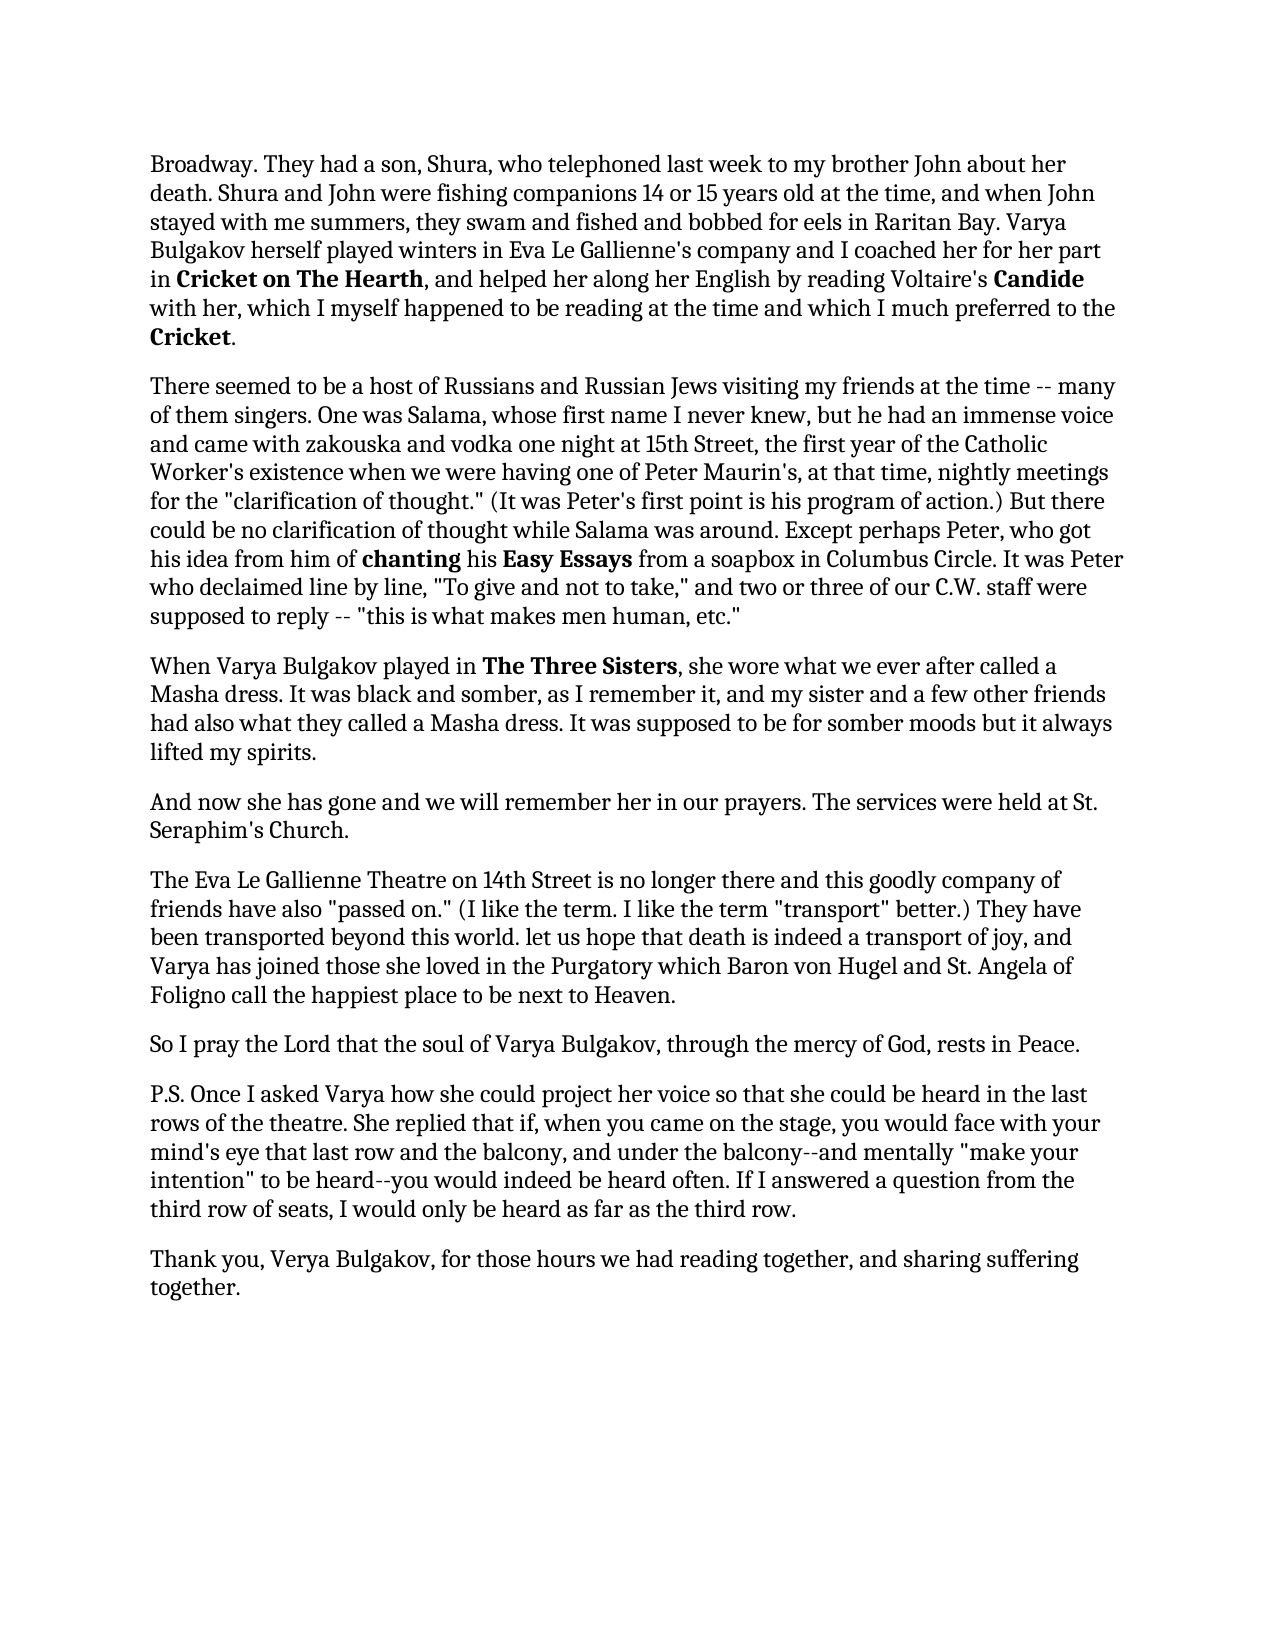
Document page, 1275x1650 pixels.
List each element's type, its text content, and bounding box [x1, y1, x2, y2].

text When Varya Bulgakov played in The Three Sisters, she wore what we ever after called a Masha dress. It was black and somber, as I remember it, and my sister and a few other friends had also what they called a Masha dress. It was supposed to be for somber moods but it always lifted my spirits. [150, 652, 1125, 767]
text Thank you, Verya Bulgakov, for those hours we had reading together, and sharing suffering together. [150, 1244, 1125, 1302]
text There seemed to be a host of Russians and Russian Jews visiting my friends at the time -- many of them singers. One was Salama, whose first name I never knew, but he had an immense voice and came with zakouska and vodka one night at 15th Street, the first year of the Catholic Worker's existence when we were having one of Peter Maurin's, at that time, nightly meetings for the "clarification of thought." (It was Peter's first point is his program of action.) But there could be no clarification of thought while Salama was around. Except perhaps Peter, who got his idea from him of chanting his Easy Essays from a soapbox in Columbus Circle. It was Peter who declaimed line by line, "To give and not to take," and two or three of our C.W. staff were supposed to reply -- "this is what makes men human, etc." [150, 372, 1125, 631]
text And now she has gone and we will remember her in our prayers. The services were held at St. Seraphim's Church. [150, 787, 1125, 845]
text P.S. Once I asked Varya how she could project her voice so that she could be heard in the last rows of the theatre. She replied that if, when you came on the stage, you would face with your mind's eye that last row and the balcony, and under the balcony--and mentally "make your intention" to be heard--you would indeed be heard often. If I answered a question from the third row of seats, I would only be heard as far as the third row. [150, 1080, 1125, 1224]
text So I pray the Lord that the soul of Varya Bulgakov, through the mercy of God, rests in Peace. [150, 1030, 1125, 1059]
text The Eva Le Gallienne Theatre on 14th Street is no longer there and this goodly company of friends have also "passed on." (I like the term. I like the term "transport" better.) They have been transported beyond this world. let us hope that death is indeed a transport of joy, and Varya has joined those she loved in the Purgatory which Baron von Hugel and St. Angela of Foligno call the happiest place to be next to Heaven. [150, 866, 1125, 1009]
